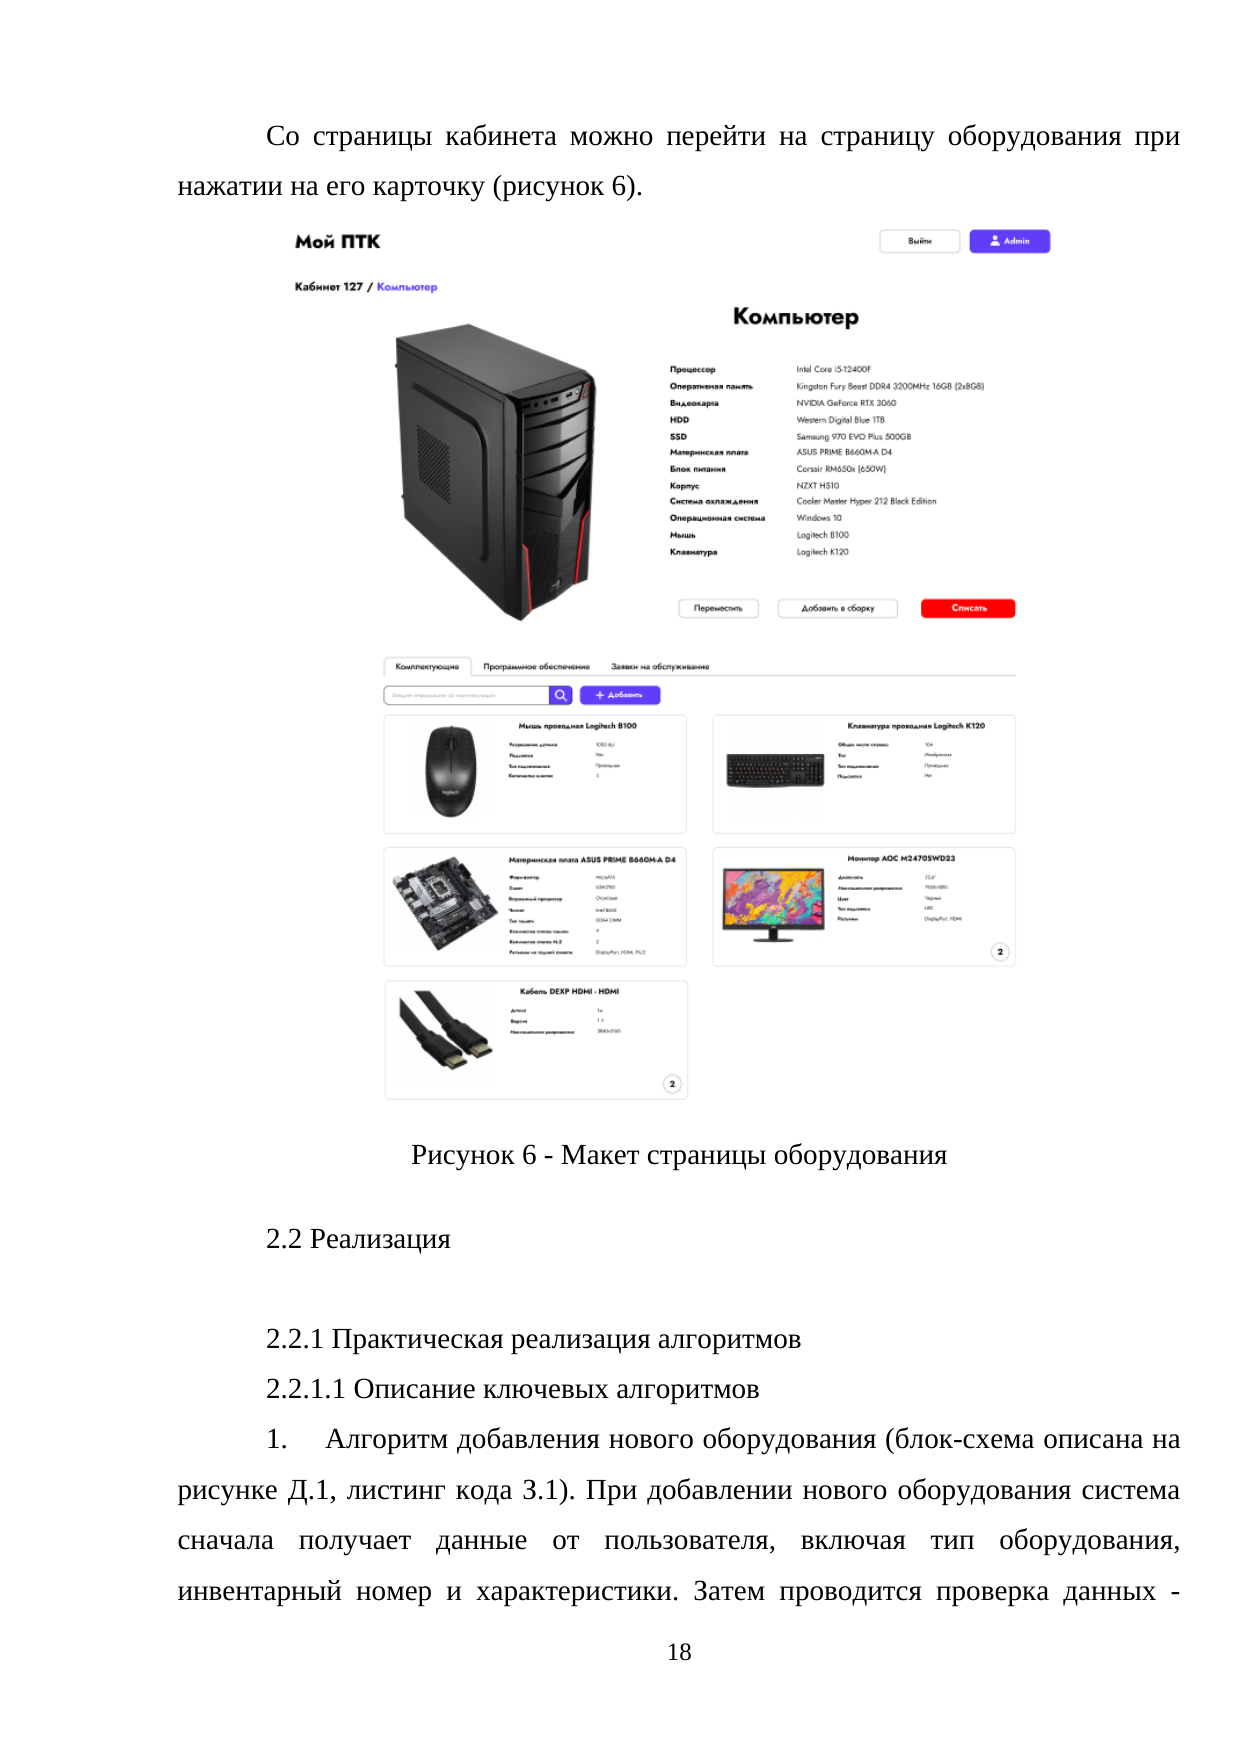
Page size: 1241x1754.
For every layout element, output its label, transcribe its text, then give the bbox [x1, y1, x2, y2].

picture [256, 218, 1102, 1115]
subtitle 2.2.1 Практическая реализация алгоритмов [177, 1321, 1181, 1354]
text 2.2.1.1 Описание ключевых алгоритмов [177, 1371, 1181, 1405]
text Со страницы кабинета можно перейти на страницу оборудования при нажатии на его карточку (рисунок 6). [177, 118, 1181, 202]
text Рисунок 6 - Макет страницы оборудования [177, 1137, 1181, 1171]
subtitle 2.2 Реализация [177, 1221, 1181, 1254]
